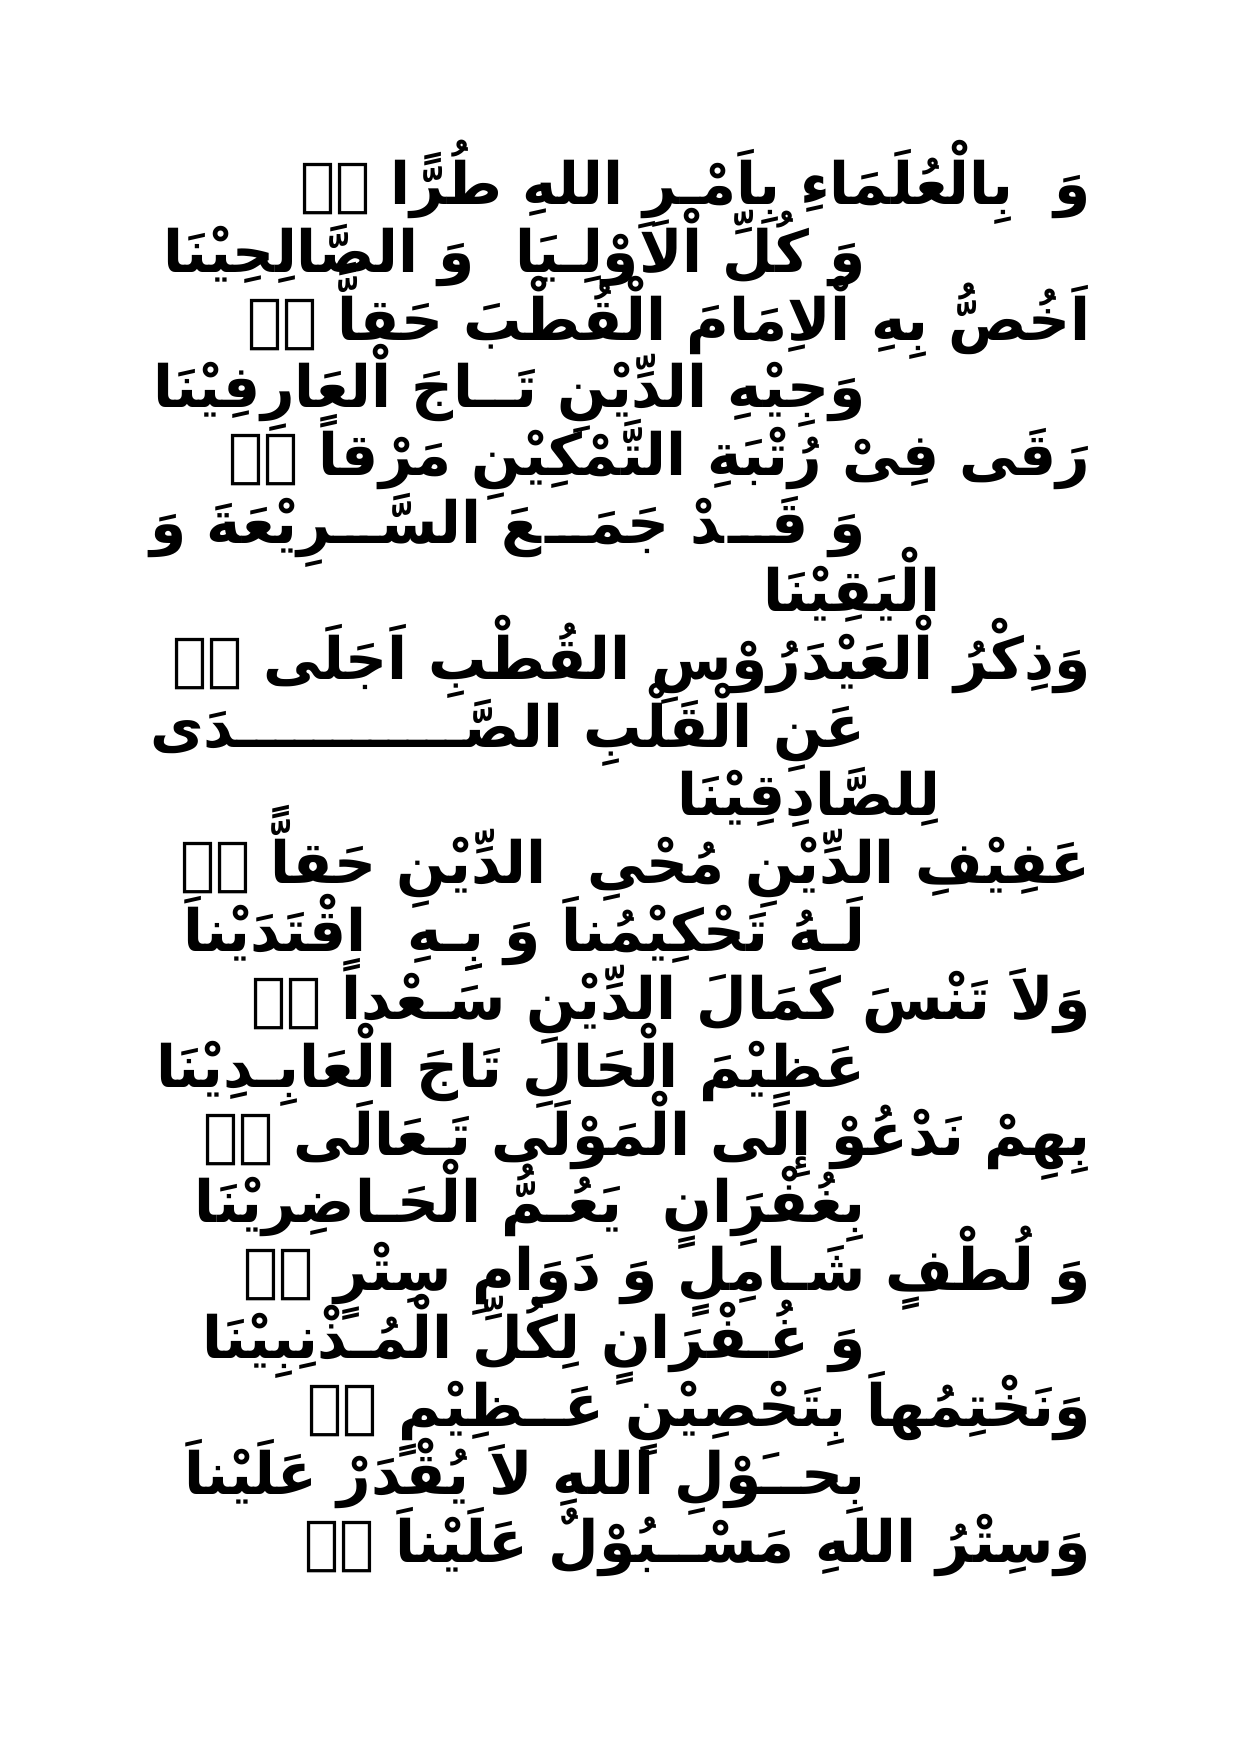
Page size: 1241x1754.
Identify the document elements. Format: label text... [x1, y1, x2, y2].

text وَ كُلِّ اْلاَوْلِـيَا وَ الصَّالِحِيْنَا [150, 218, 940, 286]
text وَذِكْرُ اْلعَيْدَرُوْسِ القُطْبِ اَجَلَى [150, 625, 1090, 693]
text وَجِيْهِ الدِّيْنِ تَــاجَ اْلعَارِفِيْنَا [150, 354, 940, 422]
text اَخُصُّ بِهِ اْلاِمَامَ الْقُطْبَ حَقاًّ [150, 286, 1090, 354]
text لَـهُ تَحْكِيْمُناَ وَ بِِـهِ اقْتَدَيْناَ [150, 897, 940, 965]
text وَنَخْتِمُهاَ بِتَحْصِيْنٍ عَــظِيْمٍ [150, 1372, 1090, 1440]
text وَلاَ تَنْسَ كَمَالَ الدِّيْنِ سَـعْداً [150, 965, 1090, 1033]
text عَفِيْفِ الدِّيْنِ مُحْىِ الدِّيْنِ حَقاًّ [150, 829, 1090, 897]
text بِهِمْ نَدْعُوْ إِلَى الْمَوْلَى تَـعَالَى [150, 1101, 1090, 1169]
text بِغُفْرَِانٍ يَعُـمُّ الْحَـاضِريْنَا [150, 1169, 940, 1237]
text عَظِيْمَ الْحَالِ تَاجَ الْعَابِـدِيْنَا [150, 1033, 940, 1101]
text وَ لُطْفٍ شَـامِلٍ وَ دَوَامِ سِتْرٍ [150, 1237, 1090, 1304]
text وَسِتْرُ اللهِ مَسْــبُوْلٌ عَلَيْناَ [150, 1508, 1090, 1576]
text وَ قَدْ جَمَعَ السَّرِيْعَةَ وَ الْيَقِيْنَا [150, 489, 940, 625]
text وَ غُـفْرَانٍ لِكُلِّ الْمُـذْنِبِيْنَا [150, 1304, 865, 1372]
text عَنِ الْقَلْبِ الصَّدَى لِلصَّادِقِيْنَا [150, 693, 940, 829]
text وَ بِالْعُلَمَاءِ بِاَمْـرِ اللهِ طُرًّا [150, 150, 1090, 218]
text بِحــَوْلِ اللهِ لاَ يُقْدَرْ عَلَيْناَ [150, 1440, 940, 1508]
text رَقَى فِىْ رُتْبَةِ التَّمْكِيْنِ مَرْقاً [150, 422, 1090, 489]
